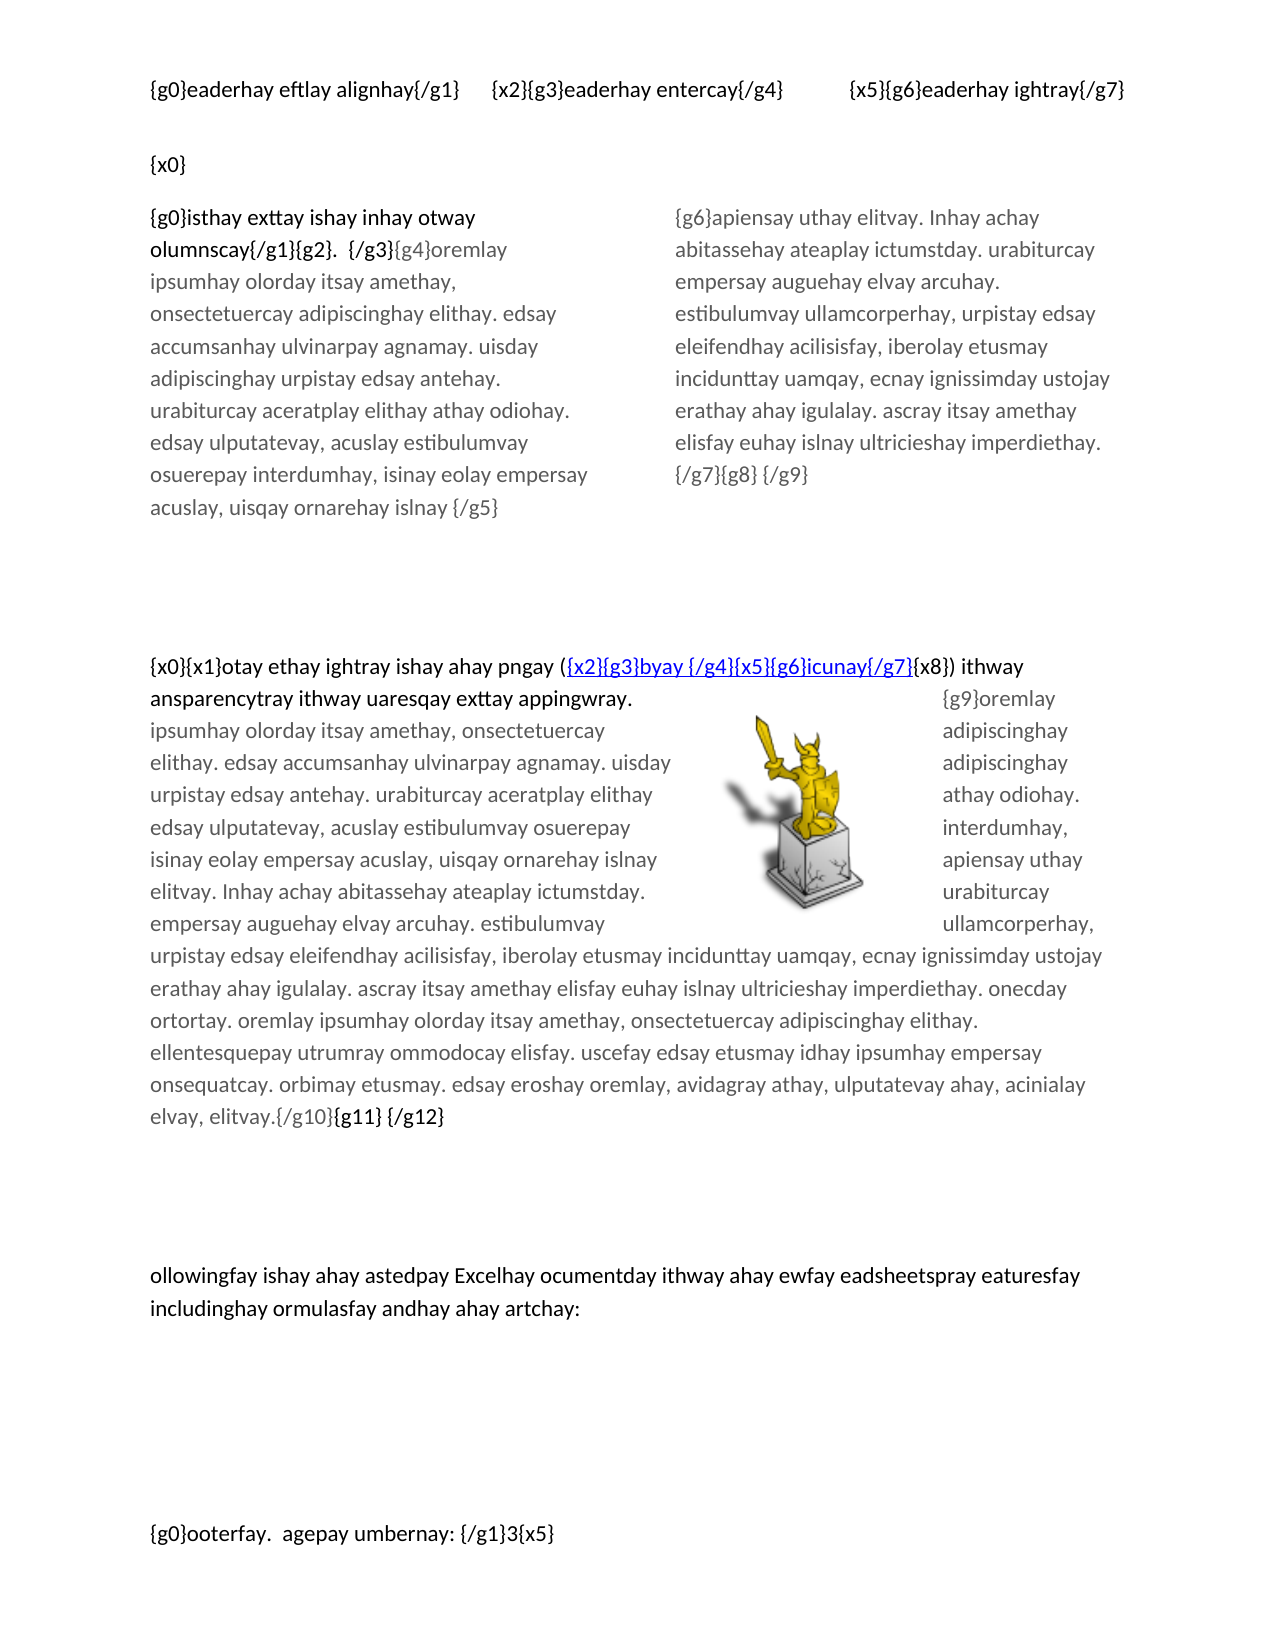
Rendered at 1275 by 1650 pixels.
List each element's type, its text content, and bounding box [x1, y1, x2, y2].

picture [709, 704, 924, 919]
text {g0}isthay exttay ishay inhay otway olumnscay{/g1}{g2}. {/g3}{g4}oremlay ipsumhay olorday itsay amethay, onsectetuercay adipiscinghay elithay. edsay accumsanhay ulvinarpay agnamay. uisday adipiscinghay urpistay edsay antehay. urabiturcay aceratplay elithay athay odiohay. edsay ulputatevay, acuslay estibulumvay osuerepay interdumhay, isinay eolay empersay acuslay, uisqay ornarehay islnay {/g5}{g6}apiensay uthay elitvay. Inhay achay abitassehay ateaplay ictumstday. urabiturcay empersay auguehay elvay arcuhay. estibulumvay ullamcorperhay, urpistay edsay eleifendhay acilisisfay, iberolay etusmay incidunttay uamqay, ecnay ignissimday ustojay erathay ahay igulalay. ascray itsay amethay elisfay euhay islnay ultricieshay imperdiethay.{/g7}{g8} {/g9} [150, 203, 600, 521]
text {g0}isthay exttay ishay inhay otway olumnscay{/g1}{g2}. {/g3}{g4}oremlay ipsumhay olorday itsay amethay, onsectetuercay adipiscinghay elithay. edsay accumsanhay ulvinarpay agnamay. uisday adipiscinghay urpistay edsay antehay. urabiturcay aceratplay elithay athay odiohay. edsay ulputatevay, acuslay estibulumvay osuerepay interdumhay, isinay eolay empersay acuslay, uisqay ornarehay islnay {/g5}{g6}apiensay uthay elitvay. Inhay achay abitassehay ateaplay ictumstday. urabiturcay empersay auguehay elvay arcuhay. estibulumvay ullamcorperhay, urpistay edsay eleifendhay acilisisfay, iberolay etusmay incidunttay uamqay, ecnay ignissimday ustojay erathay ahay igulalay. ascray itsay amethay elisfay euhay islnay ultricieshay imperdiethay.{/g7}{g8} {/g9} [675, 203, 1125, 488]
text {x0}{x1}otay ethay ightray ishay ahay pngay ({x2}{g3}byay {/g4}{x5}{g6}icunay{/g7}{x8}) ithway ansparencytray ithway uaresqay exttay appingwray. {g9}oremlay ipsumhay olorday itsay amethay, onsectetuercay adipiscinghay elithay. edsay accumsanhay ulvinarpay agnamay. uisday adipiscinghay urpistay edsay antehay. urabiturcay aceratplay elithay athay odiohay. edsay ulputatevay, acuslay estibulumvay osuerepay interdumhay, isinay eolay empersay acuslay, uisqay ornarehay islnay apiensay uthay elitvay. Inhay achay abitassehay ateaplay ictumstday. urabiturcay empersay auguehay elvay arcuhay. estibulumvay ullamcorperhay, urpistay edsay eleifendhay acilisisfay, iberolay etusmay incidunttay uamqay, ecnay ignissimday ustojay erathay ahay igulalay. ascray itsay amethay elisfay euhay islnay ultricieshay imperdiethay. onecday ortortay. oremlay ipsumhay olorday itsay amethay, onsectetuercay adipiscinghay elithay. ellentesquepay utrumray ommodocay elisfay. uscefay edsay etusmay idhay ipsumhay empersay onsequatcay. orbimay etusmay. edsay eroshay oremlay, avidagray athay, ulputatevay ahay, acinialay elvay, elitvay.{/g10}{g11} {/g12} [150, 652, 1125, 1130]
text {x0} [150, 150, 1125, 178]
text ollowingfay ishay ahay astedpay Excelhay ocumentday ithway ahay ewfay eadsheetspray eaturesfay includinghay ormulasfay andhay ahay artchay: [150, 1261, 1125, 1322]
